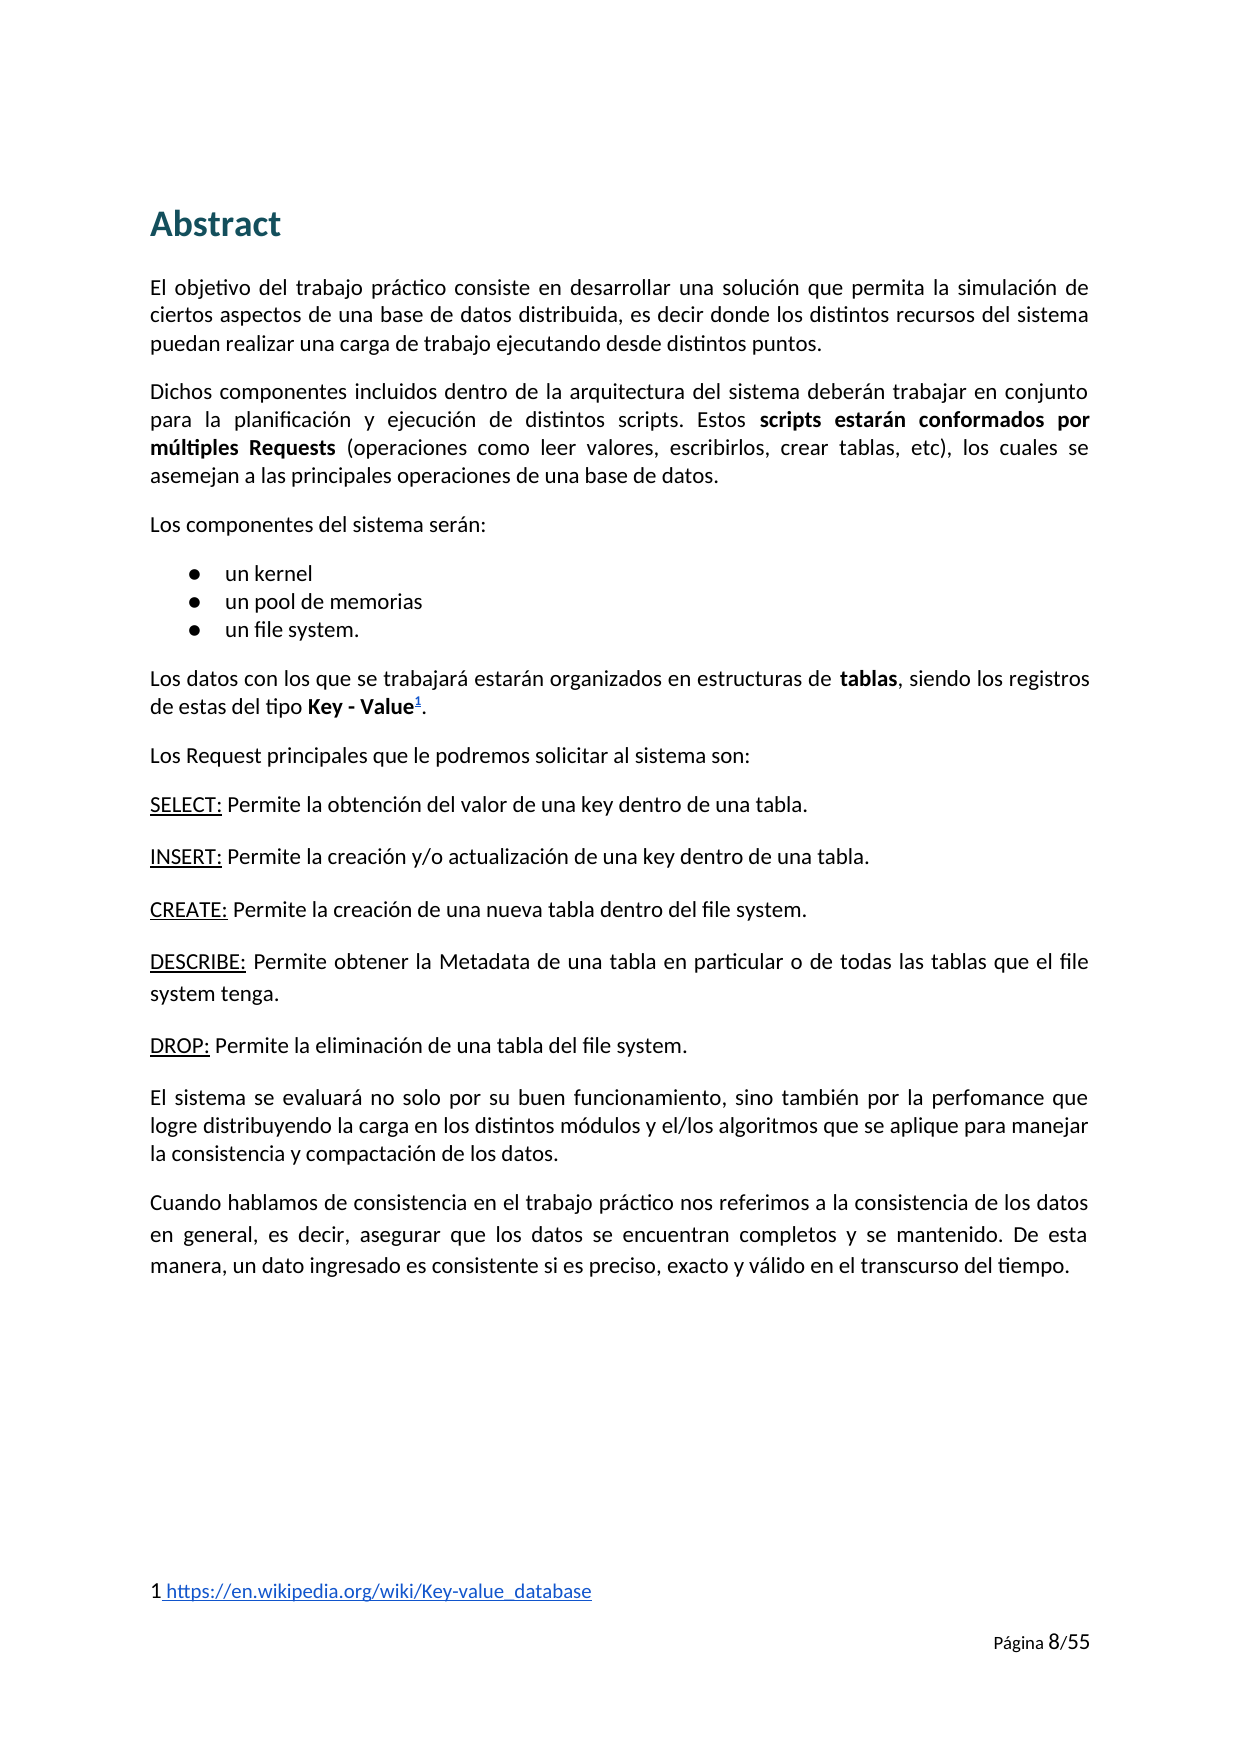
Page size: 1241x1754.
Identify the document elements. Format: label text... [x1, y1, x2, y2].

text DESCRIBE: Permite obtener la Metadata de una tabla en particular o de todas las tablas que el file system tenga. [150, 947, 1090, 1007]
text SELECT: Permite la obtención del valor de una key dentro de una tabla. [150, 790, 1090, 818]
text INSERT: Permite la creación y/o actualización de una key dentro de una tabla. [150, 842, 1090, 870]
text Dichos componentes incluidos dentro de la arquitectura del sistema deberán trabajar en conjunto para la planificación y ejecución de distintos scripts. Estos scripts estarán conformados por múltiples Requests (operaciones como leer valores, escribirlos, crear tablas, etc), los cuales se asemejan a las principales operaciones de una base de datos. [150, 377, 1090, 489]
text El objetivo del trabajo práctico consiste en desarrollar una solución que permita la simulación de ciertos aspectos de una base de datos distribuida, es decir donde los distintos recursos del sistema puedan realizar una carga de trabajo ejecutando desde distintos puntos. [150, 273, 1090, 357]
list un pool de memorias [187, 587, 1090, 615]
text Cuando hablamos de consistencia en el trabajo práctico nos referimos a la consistencia de los datos en general, es decir, asegurar que los datos se encuentran completos y se mantenido. De esta manera, un dato ingresado es consistente si es preciso, exacto y válido en el transcurso del tiempo. [150, 1188, 1090, 1279]
list un kernel [187, 559, 1090, 587]
text CREATE: Permite la creación de una nueva tabla dentro del file system. [150, 895, 1090, 923]
text El sistema se evaluará no solo por su buen funcionamiento, sino también por la perfomance que logre distribuyendo la carga en los distintos módulos y el/los algoritmos que se aplique para manejar la consistencia y compactación de los datos. [150, 1083, 1090, 1167]
text DROP: Permite la eliminación de una tabla del file system. [150, 1031, 1090, 1059]
text Los datos con los que se trabajará estarán organizados en estructuras de tablas, siendo los registros de estas del tipo Key - Value. [150, 664, 1090, 720]
subtitle Abstract [150, 200, 1090, 246]
text Los componentes del sistema serán: [150, 510, 1090, 538]
list un file system. [187, 615, 1090, 643]
text Los Request principales que le podremos solicitar al sistema son: [150, 741, 1090, 769]
